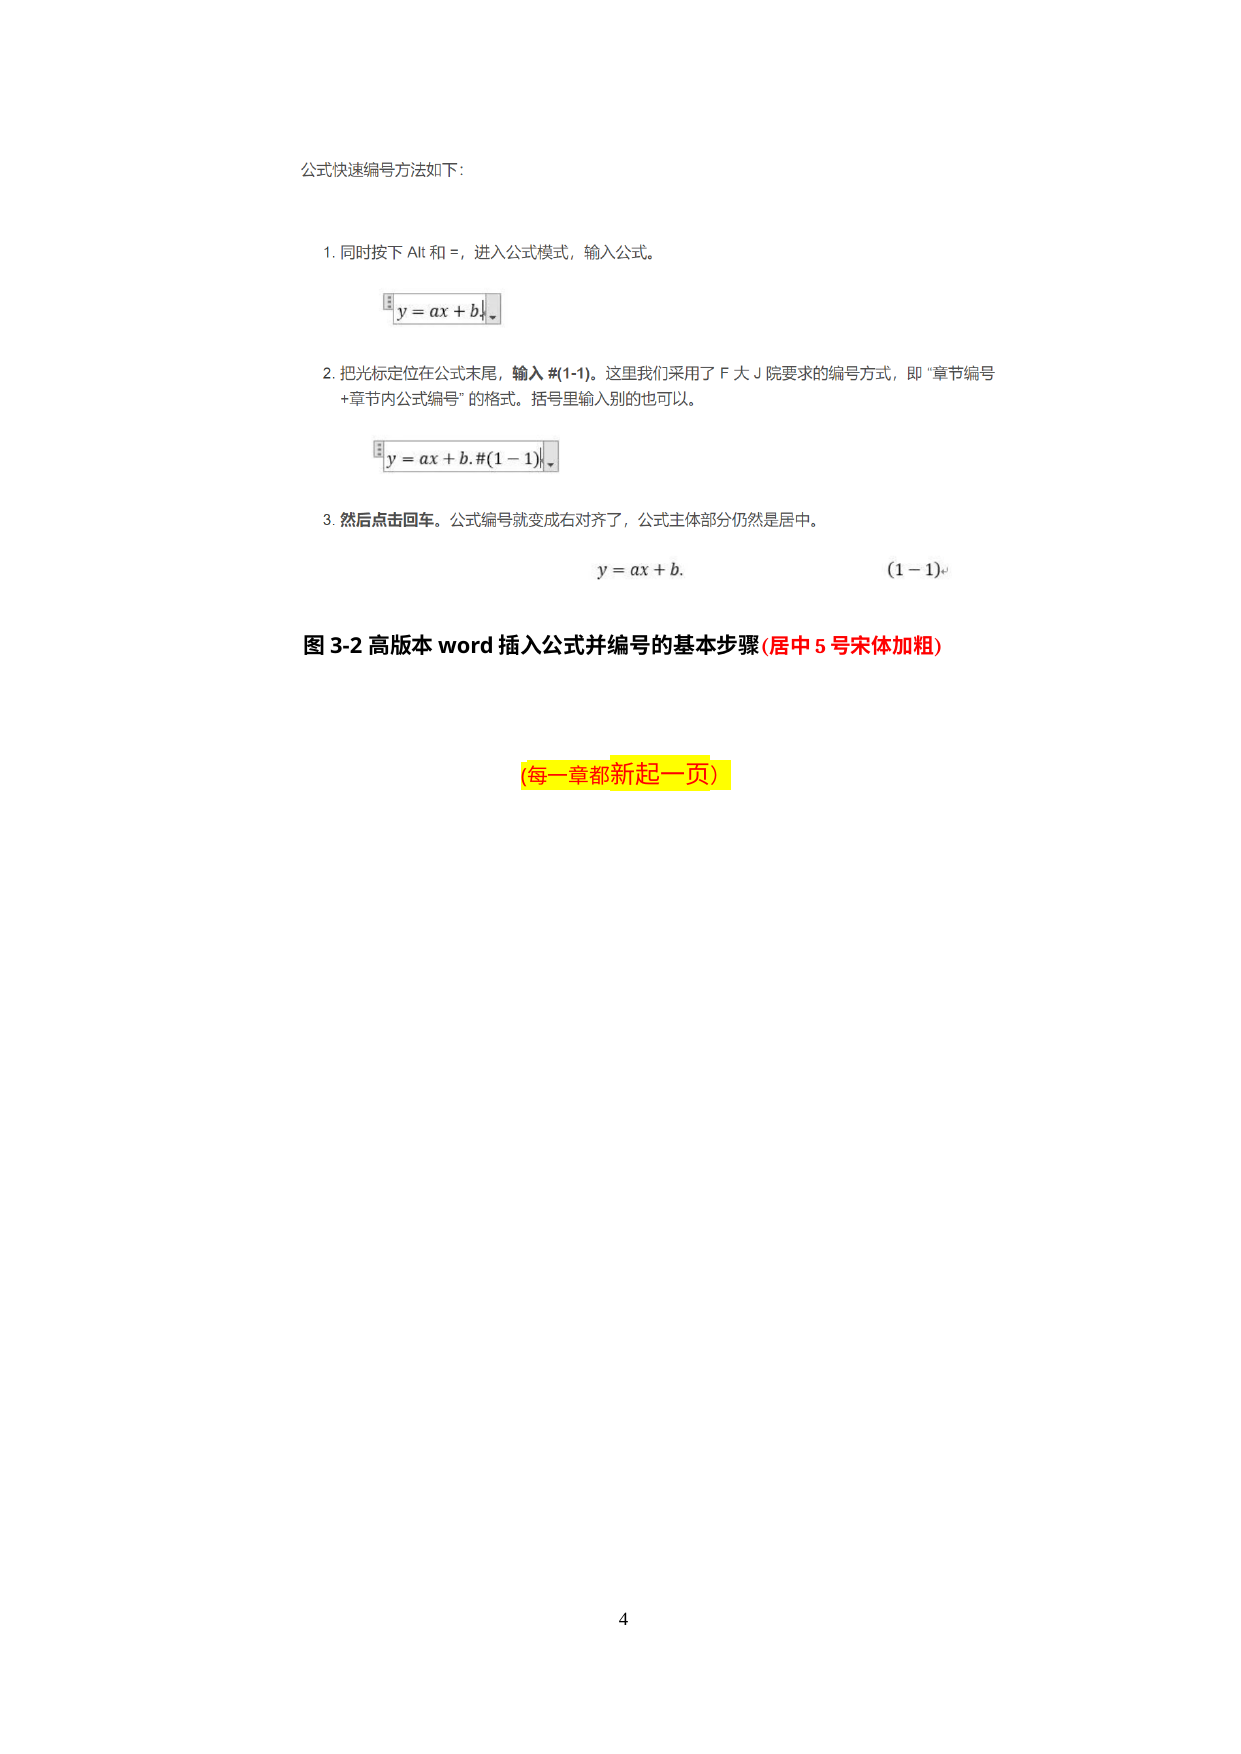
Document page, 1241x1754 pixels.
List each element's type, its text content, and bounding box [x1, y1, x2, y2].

picture [296, 162, 1000, 598]
text 图3-2 高版本word插入公式并编号的基本步骤(居中5号宋体加粗) [136, 627, 1110, 660]
text (每一章都新起一页） [136, 741, 1110, 806]
